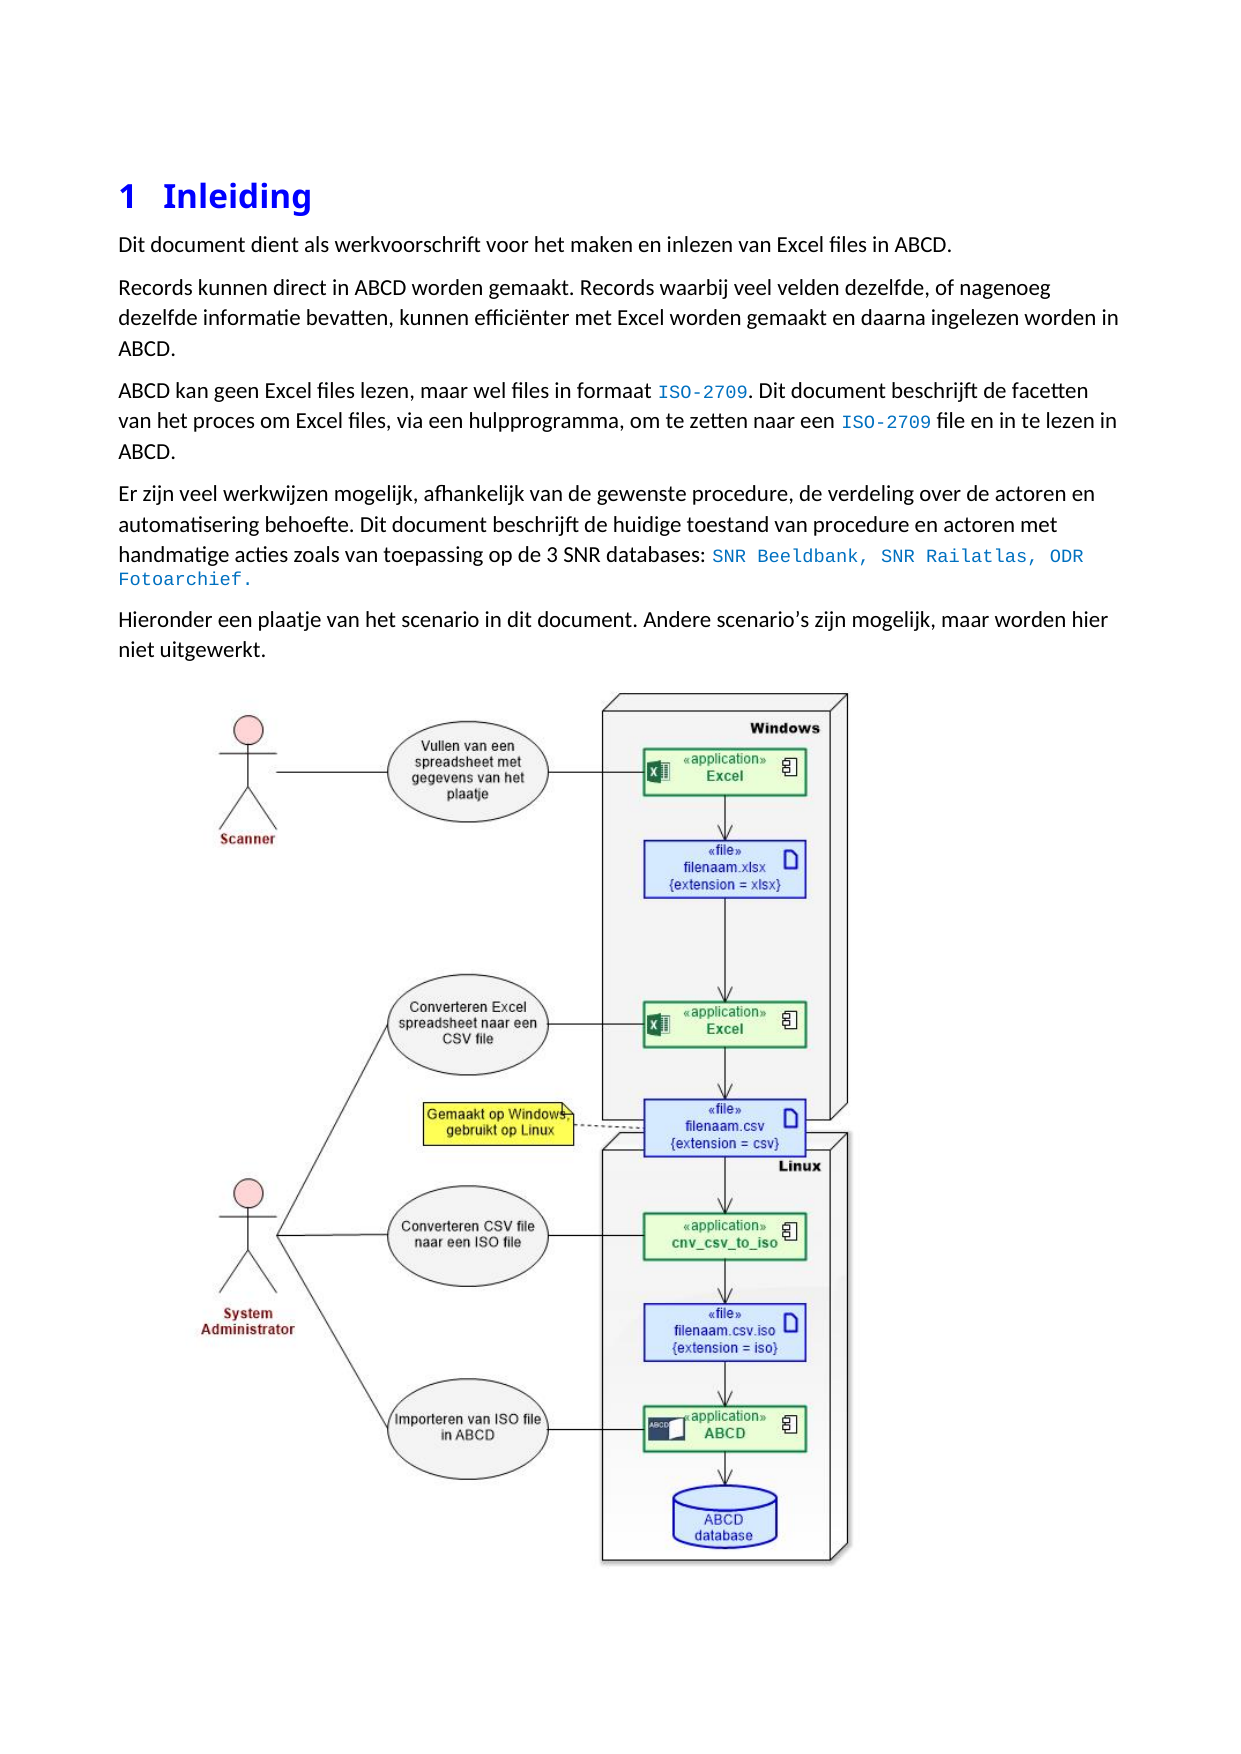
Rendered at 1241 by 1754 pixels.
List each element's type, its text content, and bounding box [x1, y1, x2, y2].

text Hieronder een plaatje van het scenario in dit document. Andere scenario’s zijn mogelijk, maar worden hier niet uitgewerkt. [118, 605, 1122, 663]
text Dit document dient als werkvoorschrift voor het maken en inlezen van Excel files in ABCD. [118, 231, 1122, 258]
text ABCD kan geen Excel files lezen, maar wel files in formaat ISO-2709. Dit document beschrijft de facetten van het proces om Excel files, via een hulpprogramma, om te zetten naar een ISO-2709 file en in te lezen in ABCD. [118, 376, 1122, 465]
text Records kunnen direct in ABCD worden gemaakt. Records waarbij veel velden dezelfde, of nagenoeg dezelfde informatie bevatten, kunnen efficiënter met Excel worden gemaakt en daarna ingelezen worden in ABCD. [118, 273, 1122, 362]
text Er zijn veel werkwijzen mogelijk, afhankelijk van de gewenste procedure, de verdeling over de actoren en automatisering behoefte. Dit document beschrijft de huidige toestand van procedure en actoren met handmatige acties zoals van toepassing op de 3 SNR databases: SNR Beeldbank, SNR Railatlas, ODR Fotoarchief. [118, 479, 1122, 591]
subtitle Inleiding [118, 173, 1122, 218]
picture [185, 677, 877, 1585]
